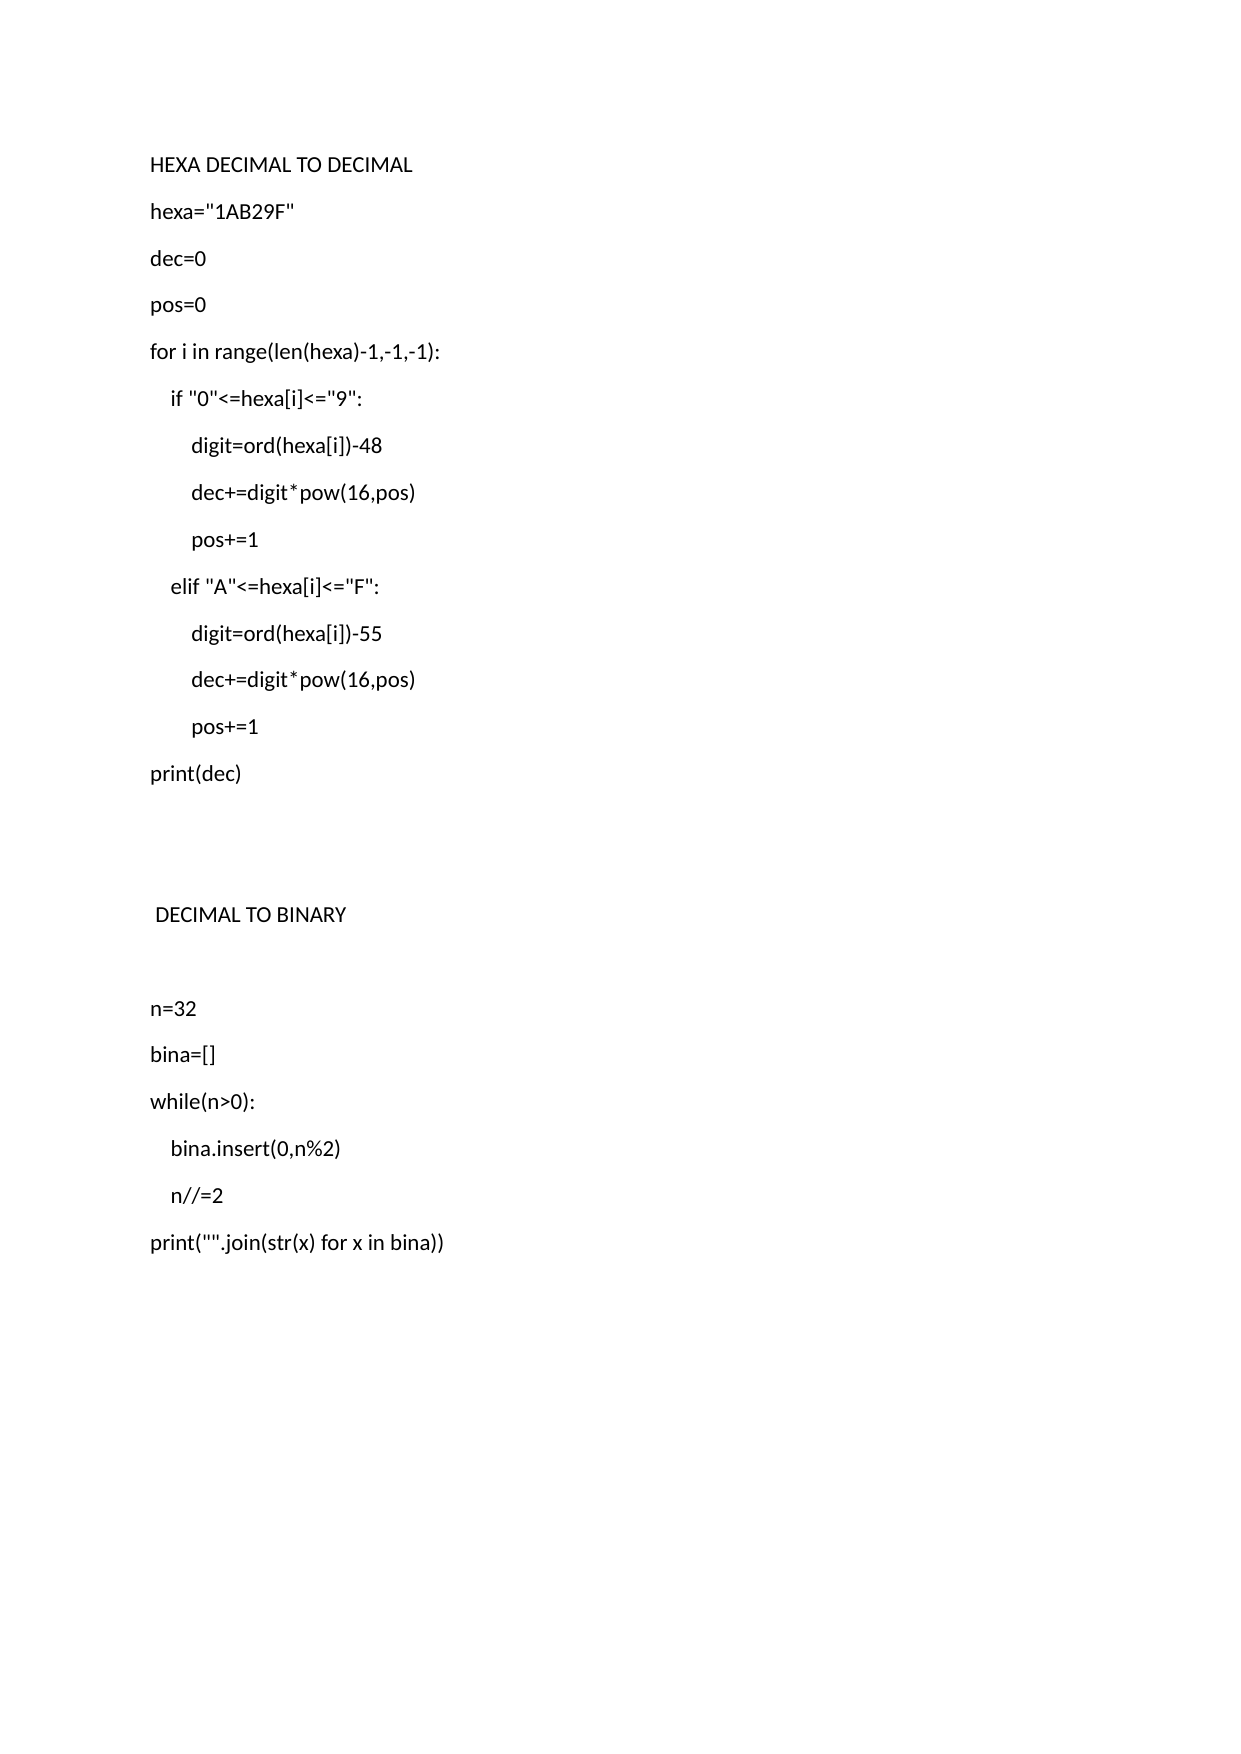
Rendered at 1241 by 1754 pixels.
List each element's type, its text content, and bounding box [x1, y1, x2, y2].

text pos+=1 [150, 525, 1090, 553]
text digit=ord(hexa[i])-48 [150, 431, 1090, 459]
text dec+=digit*pow(16,pos) [150, 666, 1090, 694]
text for i in range(len(hexa)-1,-1,-1): [150, 337, 1090, 366]
text if "0"<=hexa[i]<="9": [150, 384, 1090, 412]
text elif "A"<=hexa[i]<="F": [150, 572, 1090, 600]
text HEXA DECIMAL TO DECIMAL [150, 150, 1090, 178]
text while(n>0): [150, 1087, 1090, 1116]
text hexa="1AB29F" [150, 197, 1090, 225]
text dec=0 [150, 244, 1090, 272]
text pos+=1 [150, 712, 1090, 741]
text print(dec) [150, 759, 1090, 787]
text bina.insert(0,n%2) [150, 1134, 1090, 1162]
text bina=[] [150, 1041, 1090, 1069]
text pos=0 [150, 291, 1090, 319]
text n=32 [150, 994, 1090, 1022]
text n//=2 [150, 1181, 1090, 1209]
text digit=ord(hexa[i])-55 [150, 619, 1090, 647]
text DECIMAL TO BINARY [150, 900, 1090, 928]
text print("".join(str(x) for x in bina)) [150, 1228, 1090, 1256]
text dec+=digit*pow(16,pos) [150, 478, 1090, 506]
